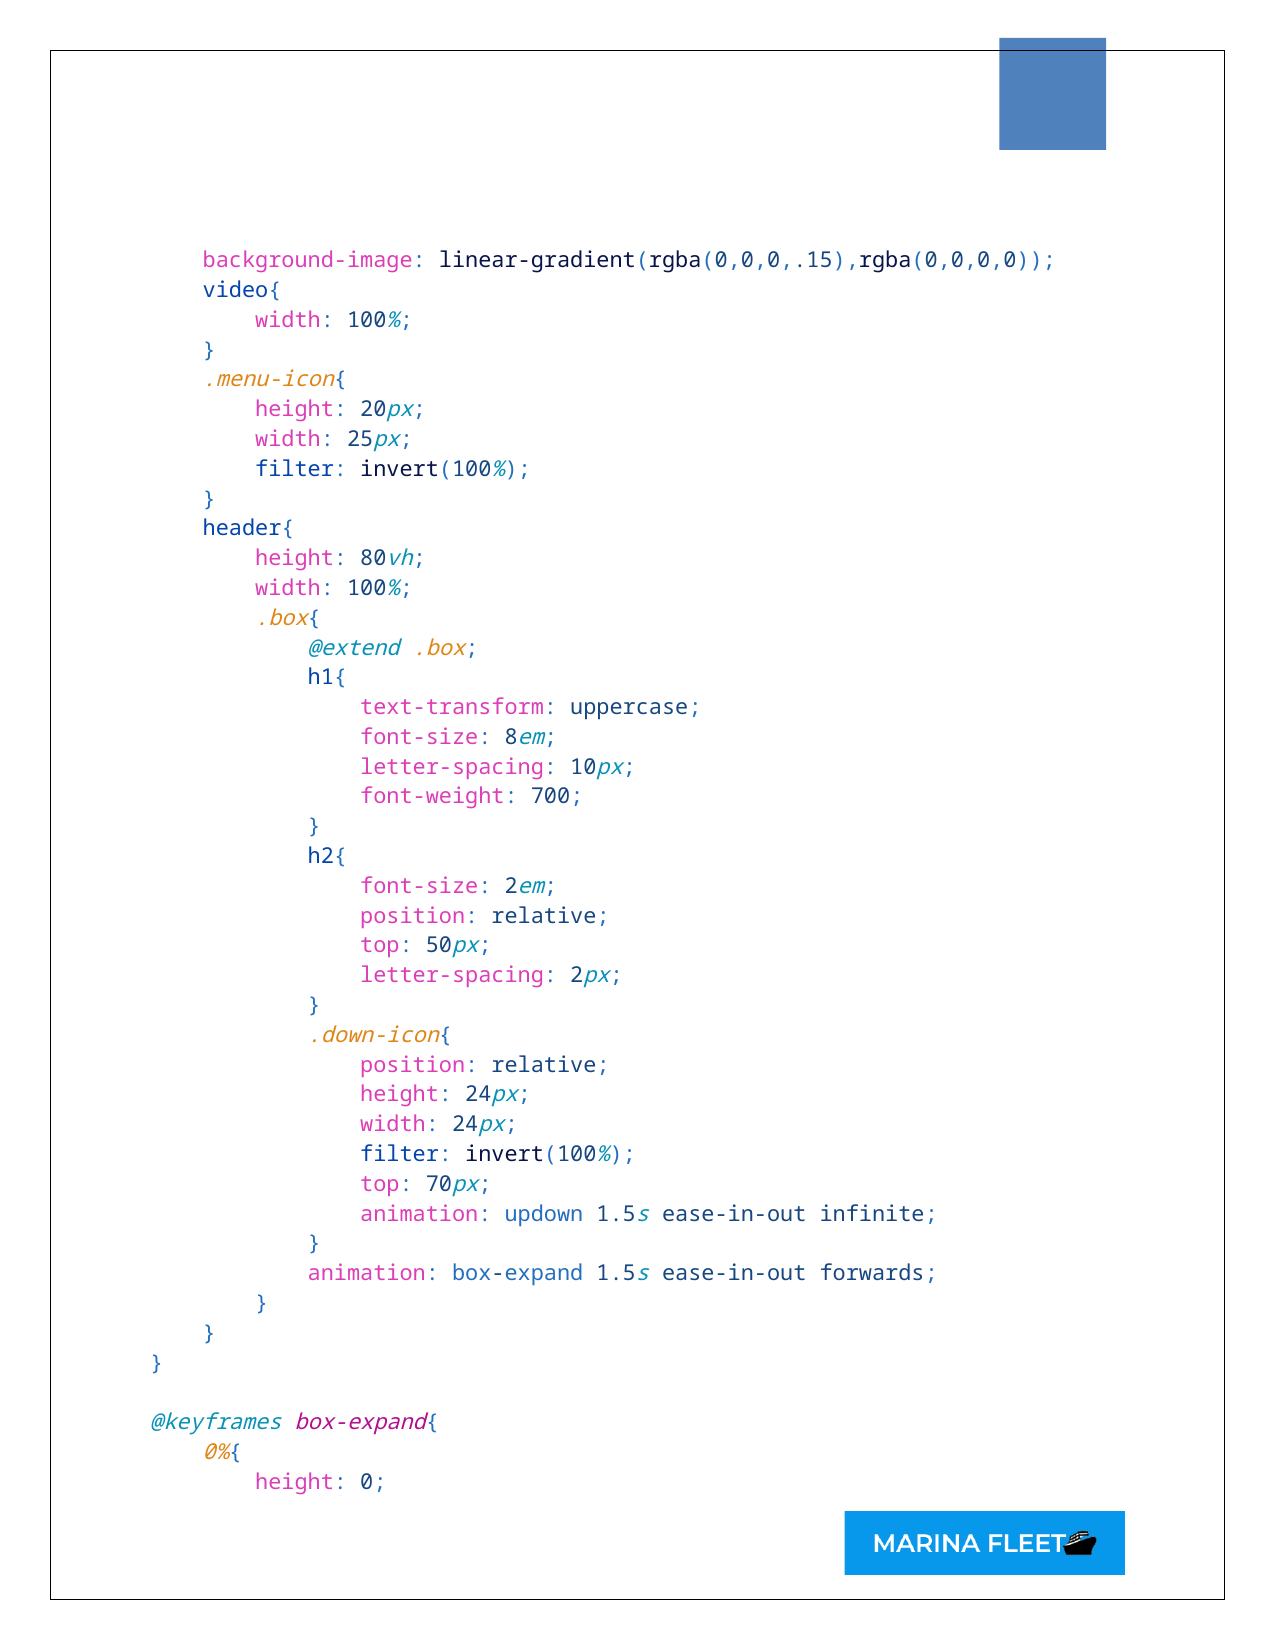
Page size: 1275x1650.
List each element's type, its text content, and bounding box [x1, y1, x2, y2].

text height: 24px; [150, 1078, 1125, 1108]
text h2{ [150, 840, 1125, 870]
text filter: invert(100%); [150, 453, 1125, 483]
text text-transform: uppercase; [150, 691, 1125, 721]
text } [150, 483, 1125, 512]
text letter-spacing: 2px; [150, 959, 1125, 989]
text 0%{ [150, 1436, 1125, 1466]
text letter-spacing: 10px; [150, 751, 1125, 781]
text video{ [150, 274, 1125, 304]
text @keyframes box-expand{ [150, 1406, 1125, 1436]
text height: 0; [150, 1466, 1125, 1496]
text } [150, 810, 1125, 840]
text } [150, 1227, 1125, 1257]
text position: relative; [150, 900, 1125, 929]
text width: 100%; [150, 572, 1125, 602]
text font-weight: 700; [150, 781, 1125, 810]
text width: 25px; [150, 423, 1125, 453]
text } [150, 1347, 1125, 1376]
text .menu-icon{ [150, 363, 1125, 393]
text } [150, 1287, 1125, 1317]
text } [150, 1317, 1125, 1347]
text } [150, 334, 1125, 363]
text top: 70px; [150, 1168, 1125, 1198]
text header{ [150, 512, 1125, 542]
text height: 20px; [150, 393, 1125, 423]
picture [844, 1511, 1125, 1575]
text @extend .box; [150, 632, 1125, 661]
text font-size: 2em; [150, 870, 1125, 900]
text width: 24px; [150, 1108, 1125, 1138]
text } [150, 989, 1125, 1019]
text width: 100%; [150, 304, 1125, 334]
text position: relative; [150, 1049, 1125, 1078]
text animation: updown 1.5s ease-in-out infinite; [150, 1198, 1125, 1227]
text background-image: linear-gradient(rgba(0,0,0,.15),rgba(0,0,0,0)); [150, 150, 1125, 274]
text .down-icon{ [150, 1019, 1125, 1049]
text filter: invert(100%); [150, 1138, 1125, 1168]
text .box{ [150, 602, 1125, 632]
text top: 50px; [150, 929, 1125, 959]
text h1{ [150, 661, 1125, 691]
text height: 80vh; [150, 542, 1125, 572]
text animation: box-expand 1.5s ease-in-out forwards; [150, 1257, 1125, 1287]
text font-size: 8em; [150, 721, 1125, 751]
